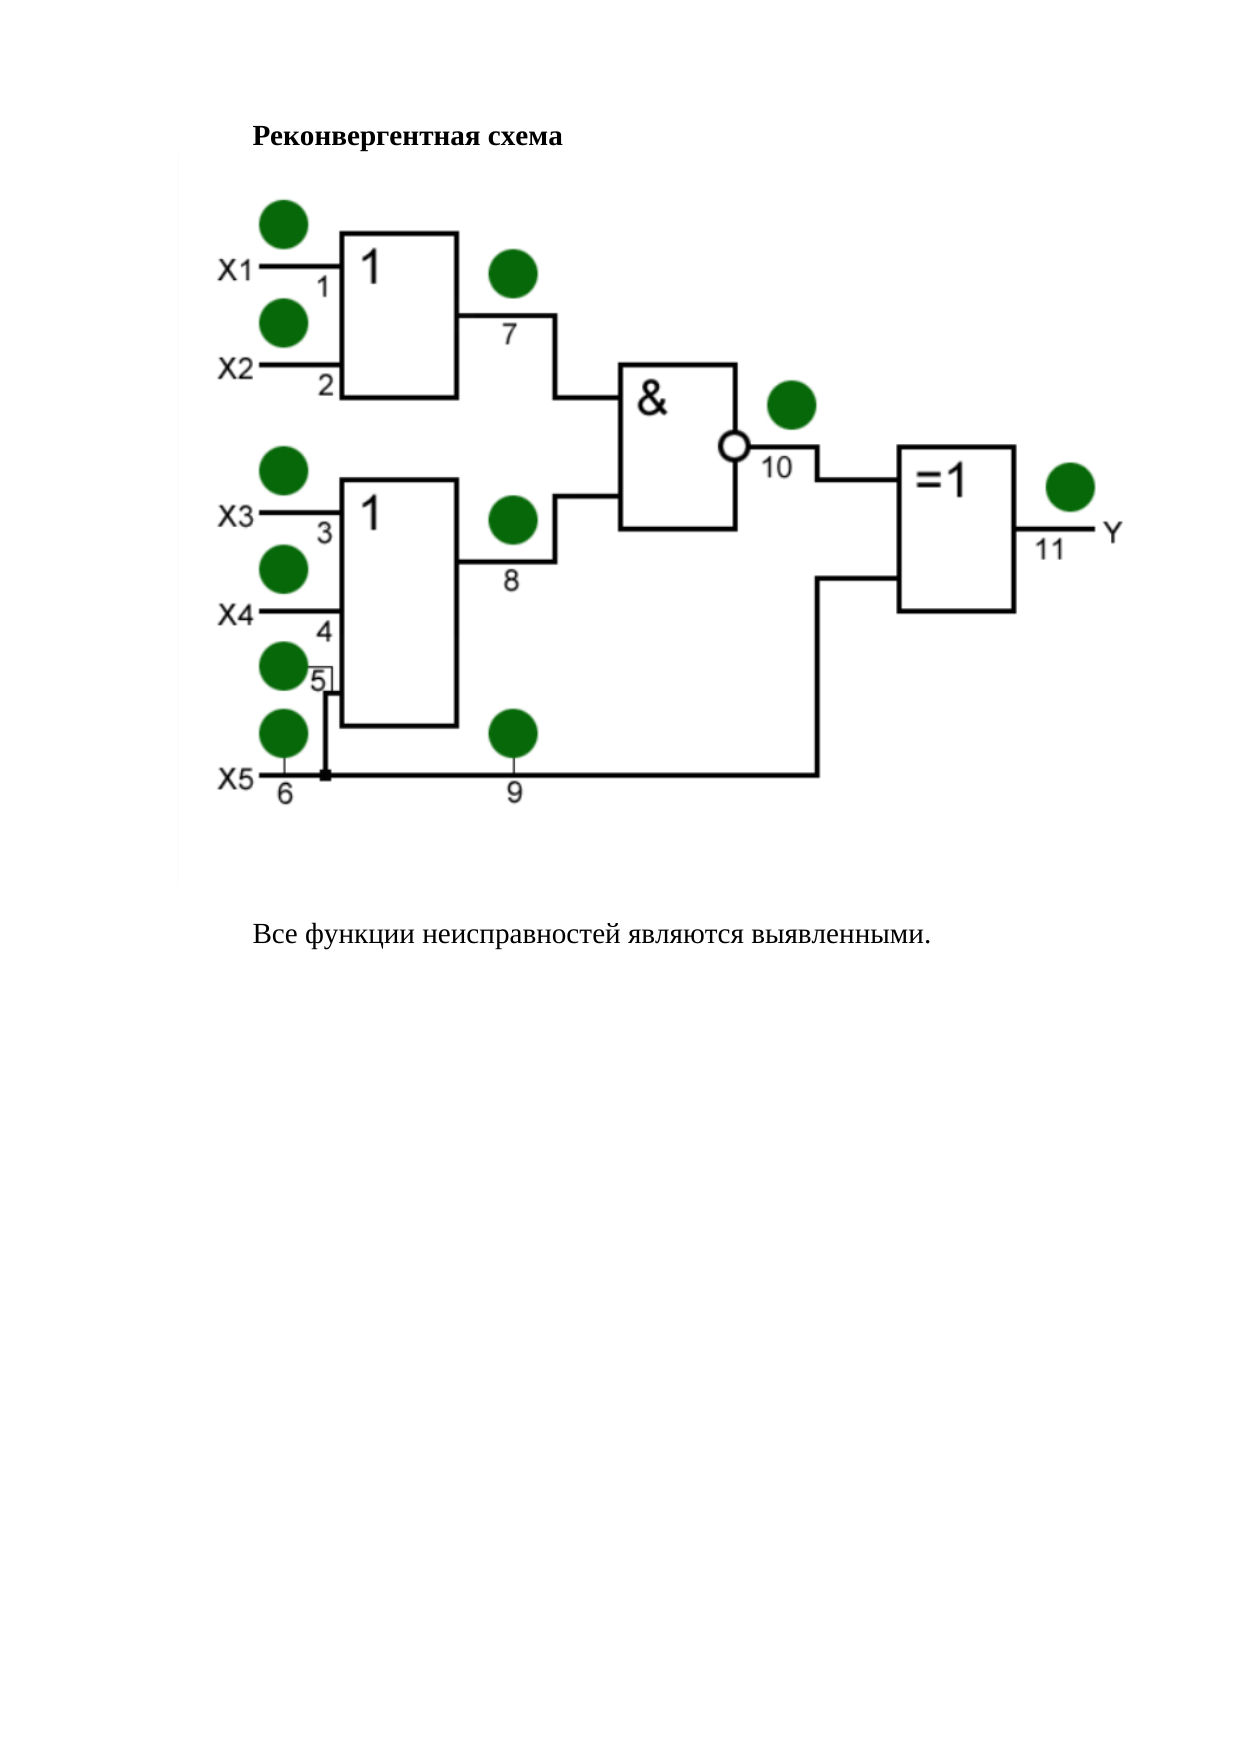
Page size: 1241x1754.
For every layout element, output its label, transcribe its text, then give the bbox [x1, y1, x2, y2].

text Все функции неисправностей являются выявленными. [177, 916, 1152, 950]
text Реконвергентная схема [177, 118, 1152, 153]
picture [177, 153, 1152, 884]
